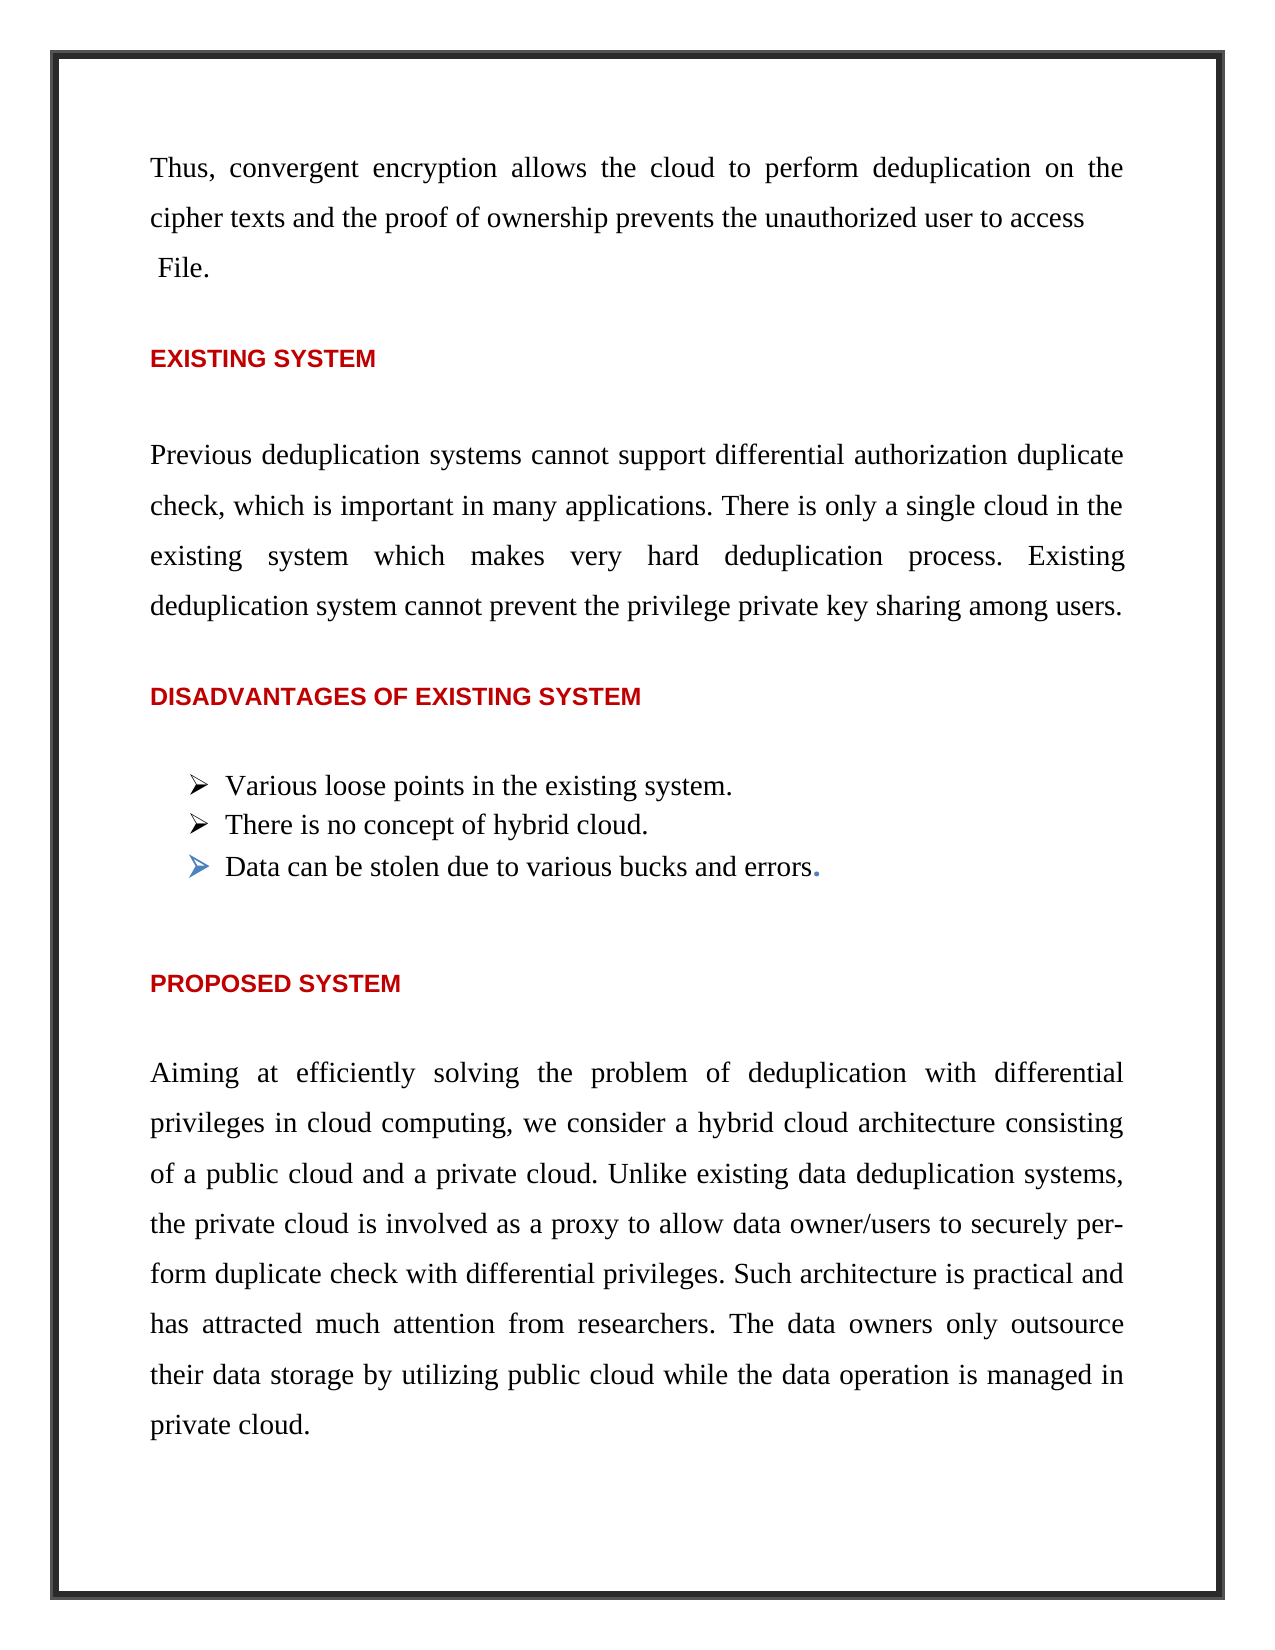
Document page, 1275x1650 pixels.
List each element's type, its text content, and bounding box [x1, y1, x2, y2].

text EXISTING SYSTEM [150, 344, 1125, 373]
list Various loose points in the existing system. [187, 768, 1125, 802]
text DISADVANTAGES OF EXISTING SYSTEM [150, 682, 1125, 711]
text File. [150, 251, 1125, 284]
text Aiming at efficiently solving the problem of deduplication with differential privileges in cloud computing, we consider a hybrid cloud architecture consisting of a public cloud and a private cloud. Unlike existing data deduplication systems, the private cloud is involved as a proxy to allow data owner/users to securely per-form duplicate check with differential privileges. Such architecture is practical and has attracted much attention from researchers. The data owners only outsource their data storage by utilizing public cloud while the data operation is managed in private cloud. [150, 1055, 1125, 1441]
list There is no concept of hybrid cloud. [187, 807, 1125, 840]
text PROPOSED SYSTEM [150, 969, 1125, 998]
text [150, 150, 1125, 234]
text Previous deduplication systems cannot support differential authorization duplicate check, which is important in many applications. There is only a single cloud in the existing system which makes very hard deduplication process. Existing deduplication system cannot prevent the privilege private key sharing among users. [150, 437, 1125, 622]
list Data can be stolen due to various bucks and errors. [187, 845, 1125, 885]
